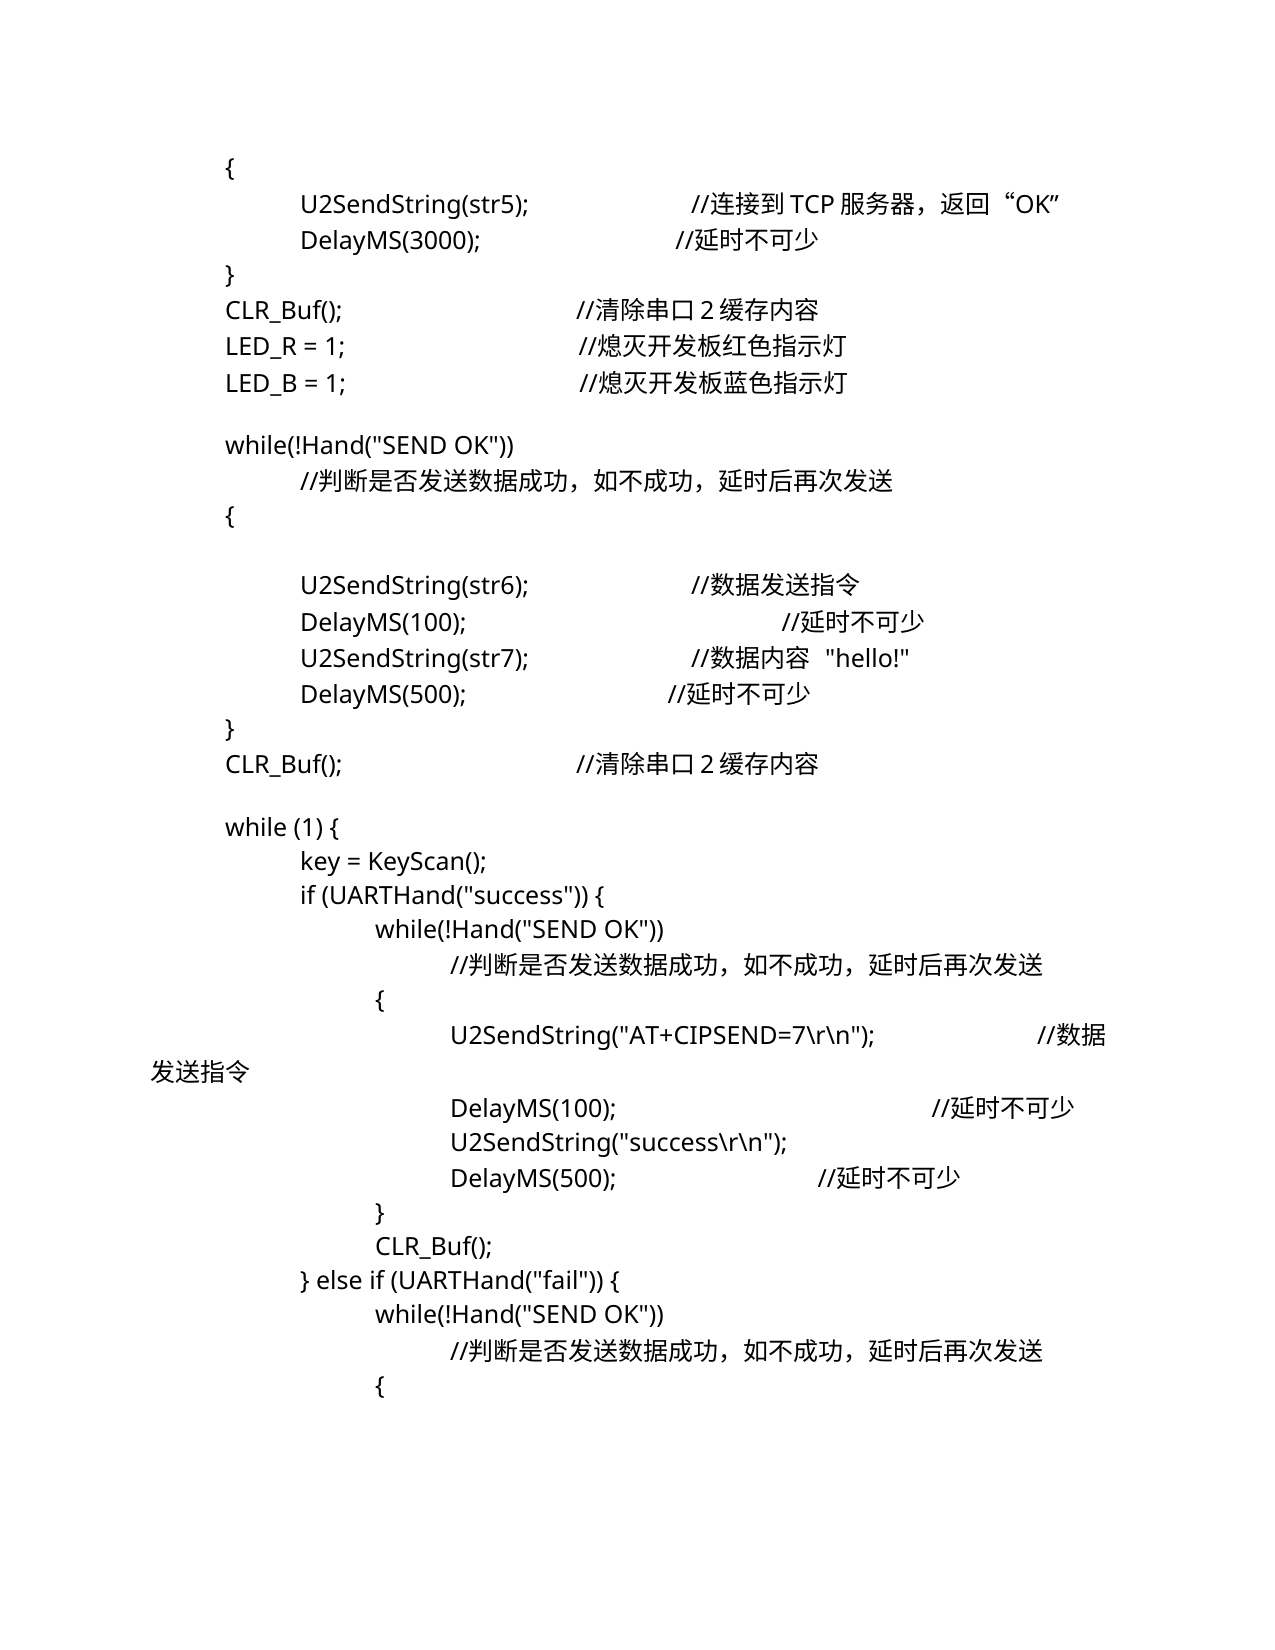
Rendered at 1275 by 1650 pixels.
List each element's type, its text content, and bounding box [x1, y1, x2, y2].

text key = KeyScan(); [150, 843, 1125, 877]
text { [150, 1367, 1125, 1401]
text LED_R = 1; //熄灭开发板红色指示灯 [150, 327, 1125, 363]
text U2SendString(str5); //连接到TCP服务器，返回“OK” [150, 184, 1125, 220]
text U2SendString("AT+CIPSEND=7\r\n"); //数据发送指令 [150, 1016, 1125, 1088]
text { [150, 982, 1125, 1016]
text { [150, 498, 1125, 532]
text while(!Hand("SEND OK")) //判断是否发送数据成功，如不成功，延时后再次发送 [150, 1297, 1125, 1367]
text U2SendString(str7); //数据内容 "hello!" [150, 638, 1125, 674]
text } else if (UARTHand("fail")) { [150, 1263, 1125, 1297]
text DelayMS(500); //延时不可少 [150, 674, 1125, 711]
text DelayMS(100); //延时不可少 [150, 1088, 1125, 1124]
text U2SendString(str6); //数据发送指令 [150, 566, 1125, 602]
text CLR_Buf(); //清除串口2缓存内容 [150, 291, 1125, 327]
text while(!Hand("SEND OK")) //判断是否发送数据成功，如不成功，延时后再次发送 [150, 911, 1125, 982]
text U2SendString("success\r\n"); [150, 1124, 1125, 1158]
text } [150, 257, 1125, 291]
text } [150, 711, 1125, 745]
text while(!Hand("SEND OK")) //判断是否发送数据成功，如不成功，延时后再次发送 [150, 427, 1125, 498]
text CLR_Buf(); //清除串口2缓存内容 [150, 745, 1125, 781]
text DelayMS(3000); //延时不可少 [150, 220, 1125, 257]
text } [150, 1195, 1125, 1229]
text DelayMS(100); //延时不可少 [150, 602, 1125, 638]
text LED_B = 1; //熄灭开发板蓝色指示灯 [150, 363, 1125, 399]
text DelayMS(500); //延时不可少 [150, 1158, 1125, 1195]
text { [150, 150, 1125, 184]
text if (UARTHand("success")) { [150, 877, 1125, 911]
text while (1) { [150, 809, 1125, 843]
text CLR_Buf(); [150, 1229, 1125, 1263]
